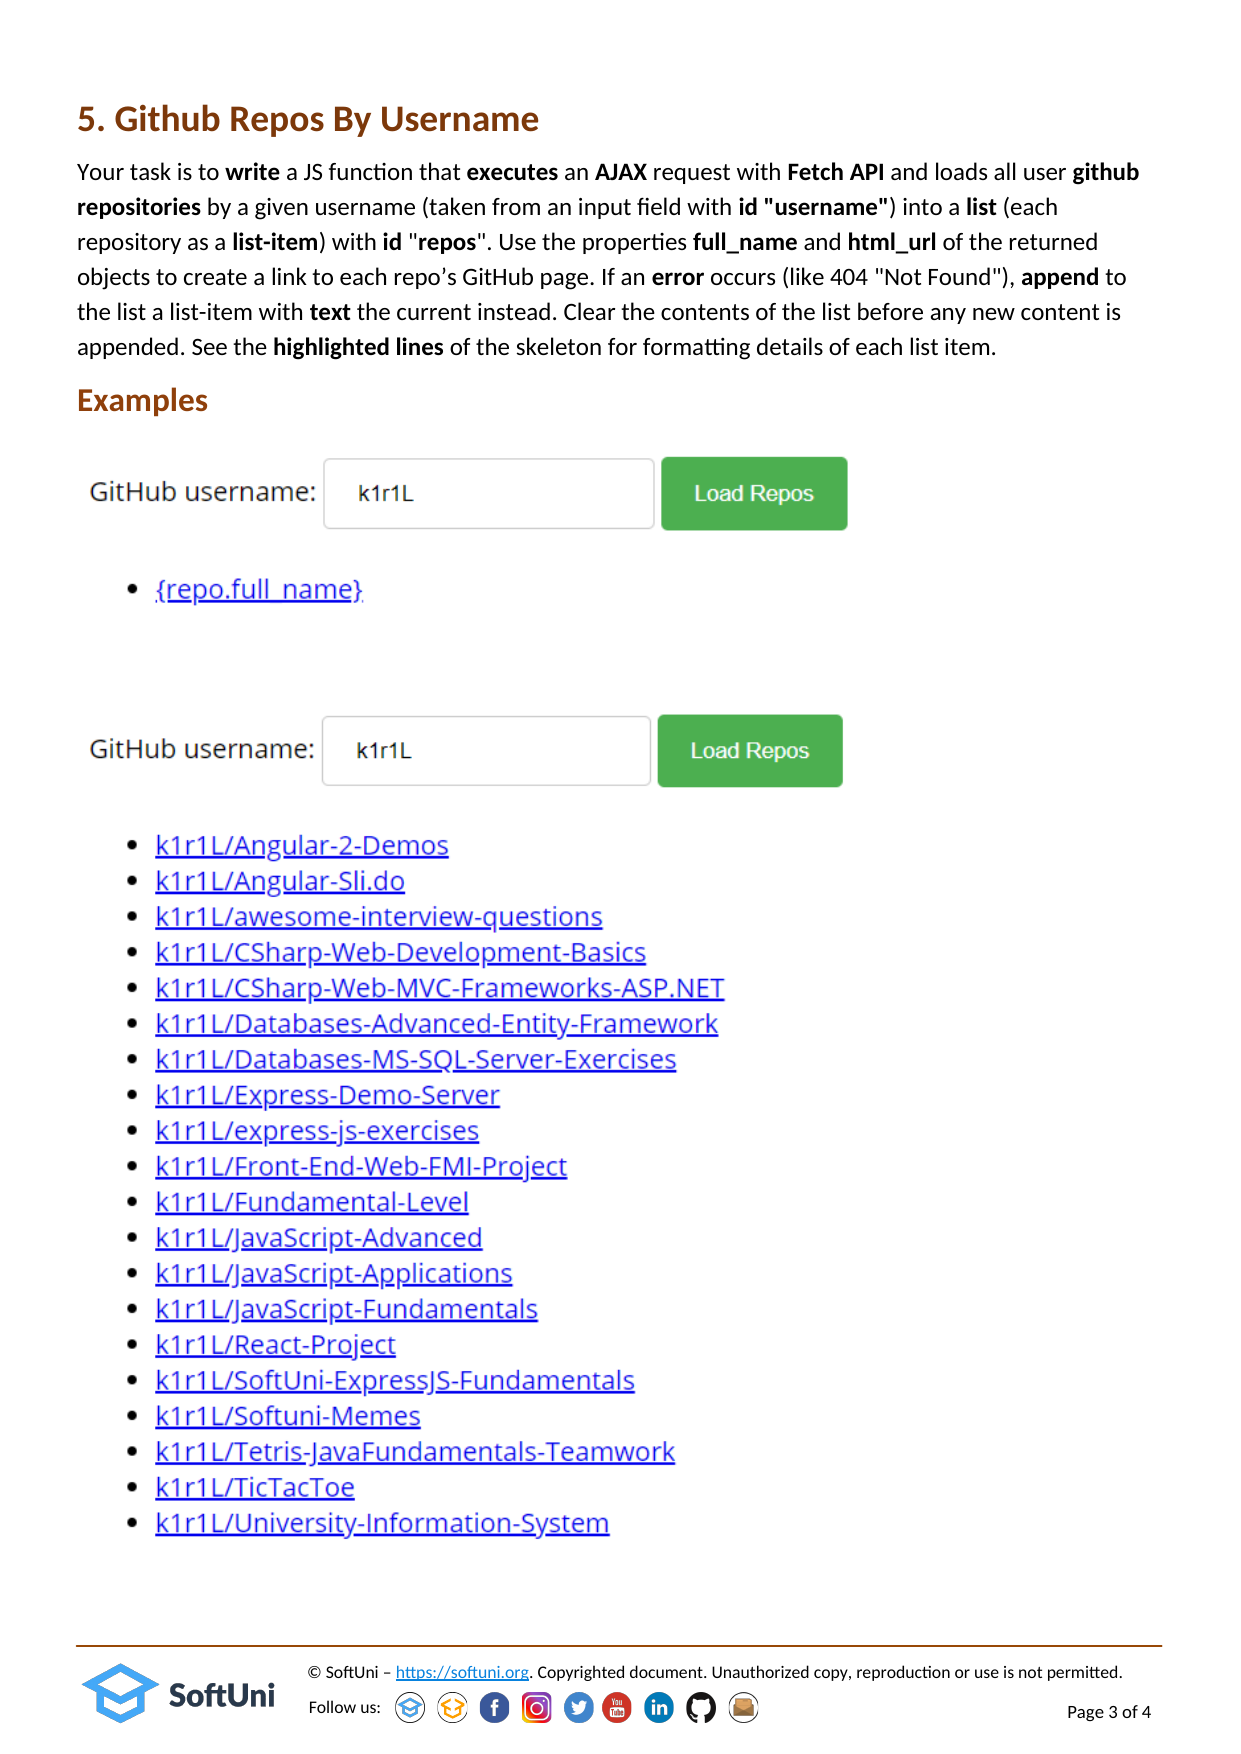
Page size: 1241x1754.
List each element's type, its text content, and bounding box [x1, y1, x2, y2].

picture [644, 1714, 653, 1723]
picture [395, 1692, 425, 1723]
picture [479, 1692, 510, 1723]
picture [564, 1692, 594, 1723]
picture [522, 1692, 552, 1723]
subtitle 5. Github Repos By Username [77, 95, 1163, 141]
picture [665, 1692, 674, 1701]
picture [728, 1692, 759, 1723]
picture [76, 434, 889, 671]
picture [76, 687, 888, 1617]
picture [75, 1658, 281, 1729]
picture [644, 1692, 653, 1701]
picture [665, 1714, 674, 1723]
picture [437, 1692, 468, 1723]
picture [602, 1692, 632, 1723]
text Your task is to write a JS function that executes an AJAX request with Fetch API and loads all user github repositories by a given username (taken from an input field with id "username") into a list (each repository as a list-item) with id "repos". Use the properties full_name and html_url of the returned objects to create a link to each repo’s GitHub page. If an error occurs (like 404 "Not Found"), append to the list a list-item with text the current instead. Clear the contents of the list before any new content is appended. See the highlighted lines of the skeleton for formatting details of each list item. [77, 156, 1163, 362]
picture [658, 1705, 667, 1714]
picture [686, 1692, 716, 1723]
subtitle Examples [77, 379, 1163, 420]
